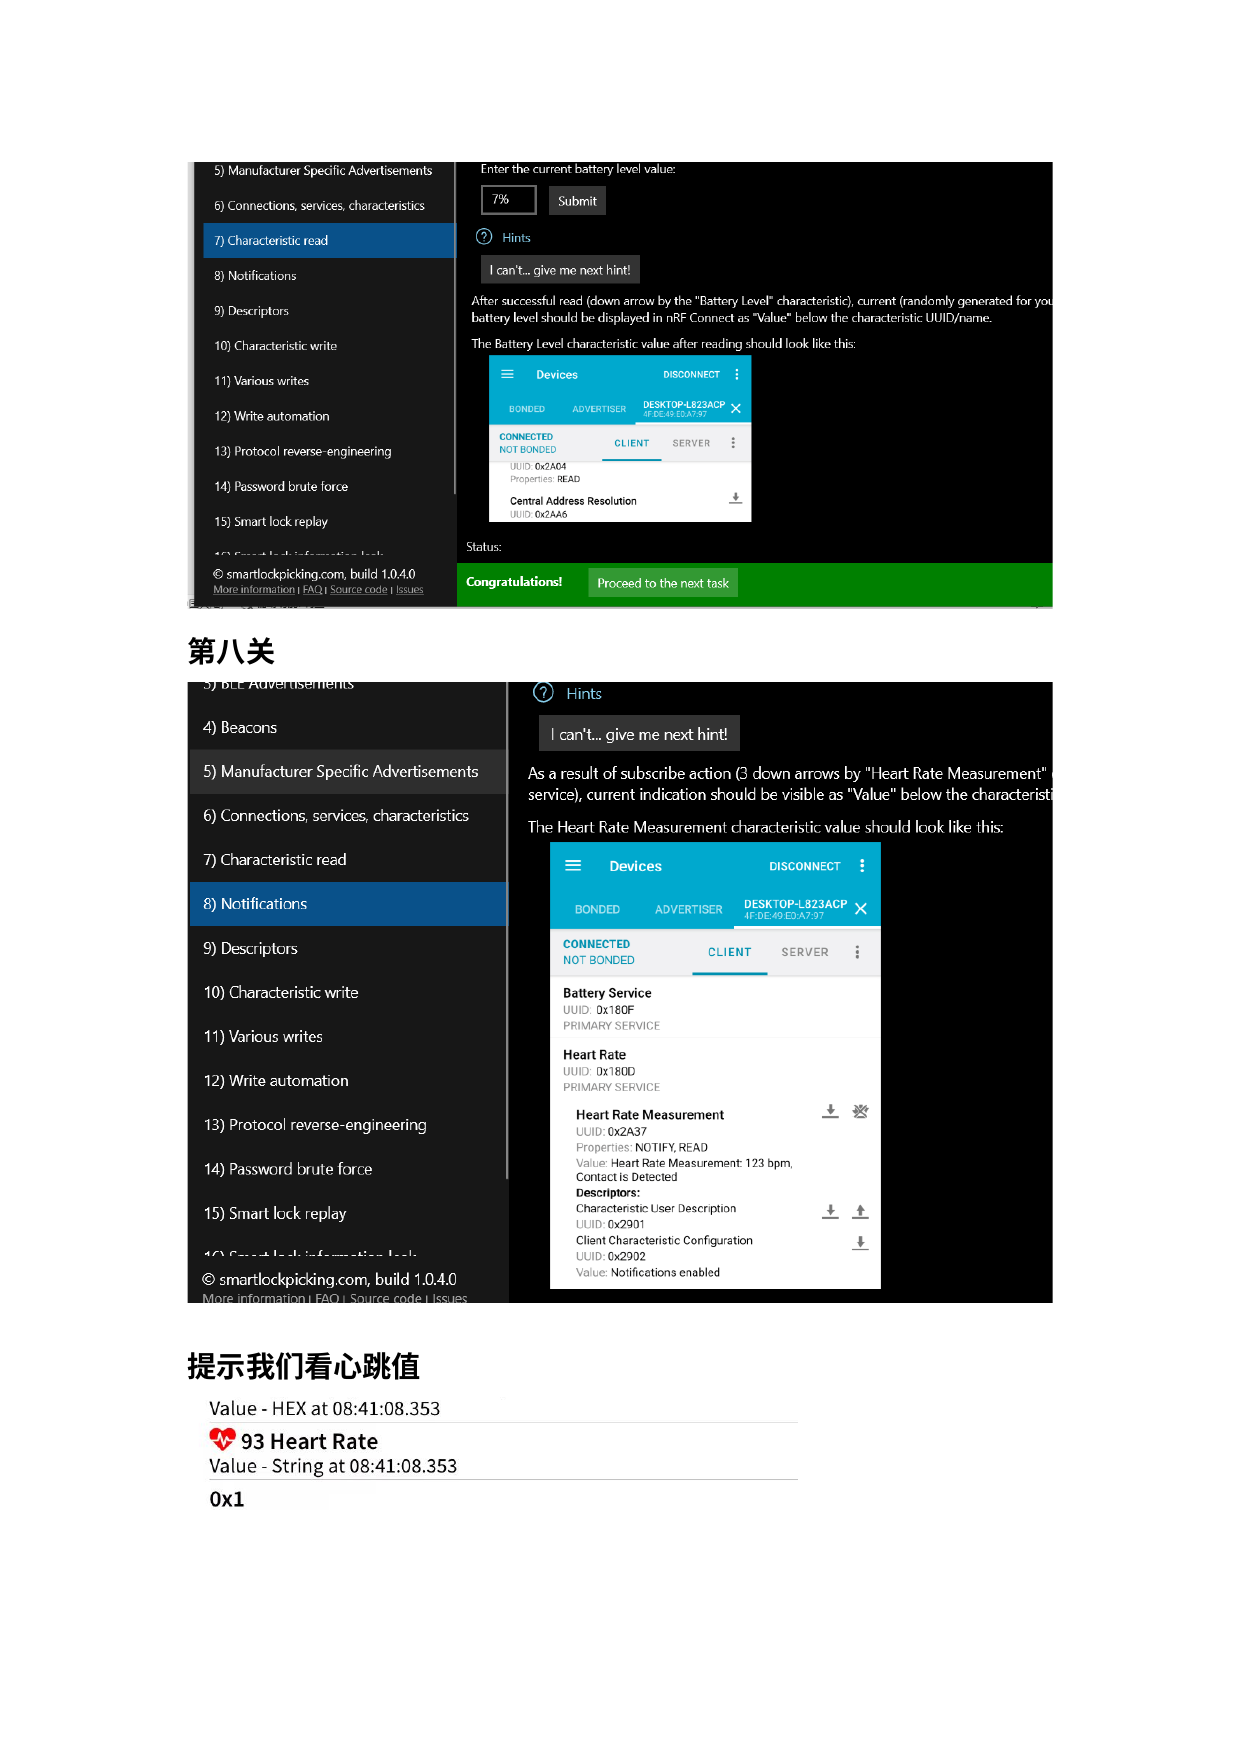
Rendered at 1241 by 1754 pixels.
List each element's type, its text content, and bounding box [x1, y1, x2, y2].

picture [187, 162, 1053, 609]
picture [187, 1397, 798, 1510]
text 第八关 [187, 617, 1053, 682]
text 提示我们看心跳值 [187, 1332, 1053, 1397]
picture [187, 682, 1053, 1303]
